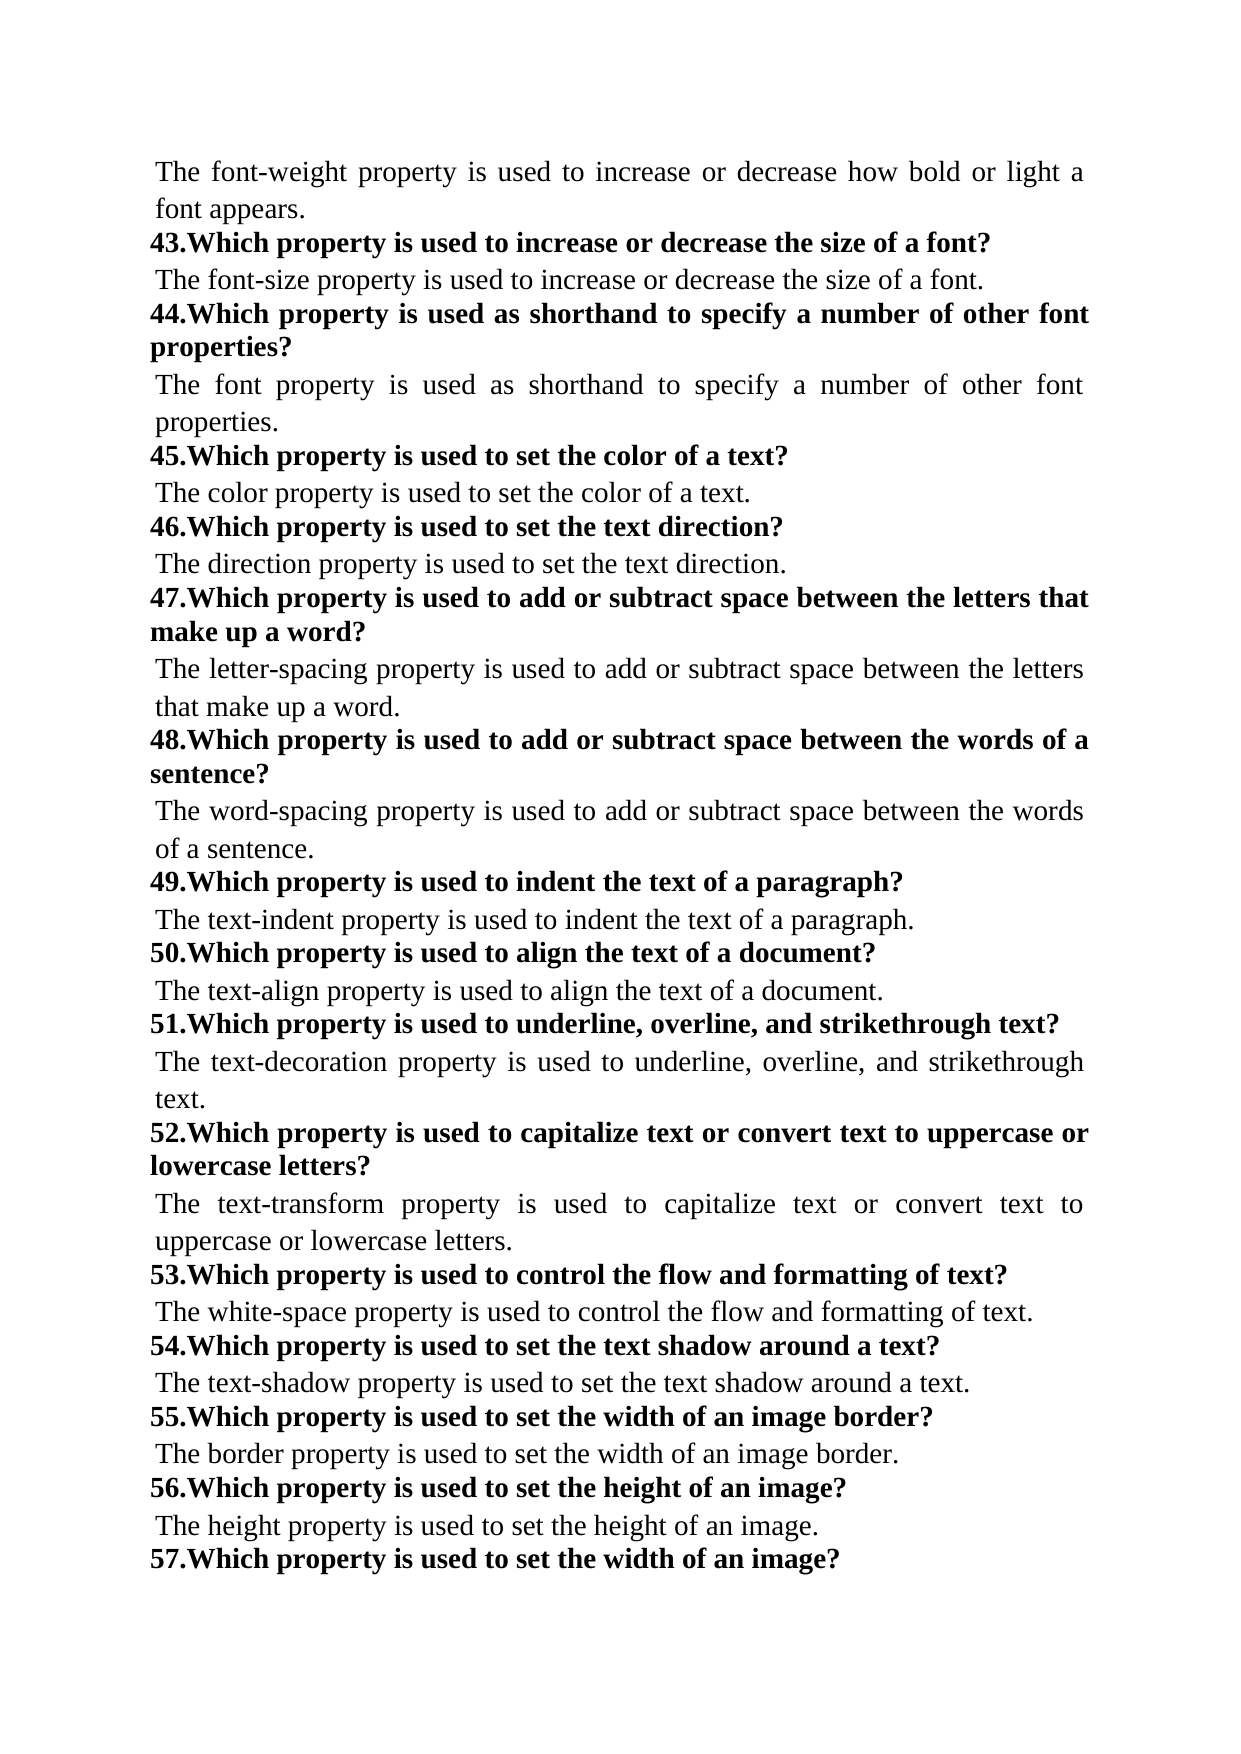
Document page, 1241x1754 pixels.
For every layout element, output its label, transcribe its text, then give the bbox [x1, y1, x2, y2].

text 44.Which property is used as shorthand to specify a number of other font properties? [150, 296, 1090, 363]
text 45.Which property is used to set the color of a text? [150, 438, 1090, 472]
text 43.Which property is used to increase or decrease the size of a font? [150, 225, 1090, 258]
text The border property is used to set the width of an image border. [155, 1433, 1085, 1470]
text The white-space property is used to control the flow and formatting of text. [155, 1291, 1085, 1328]
text The height property is used to set the height of an image. [155, 1504, 1085, 1541]
text 48.Which property is used to add or subtract space between the words of a sentence? [150, 722, 1090, 789]
text 51.Which property is used to underline, overline, and strikethrough text? [150, 1006, 1090, 1040]
text 57.Which property is used to set the width of an image? [150, 1541, 1090, 1575]
text The direction property is used to set the text direction. [155, 543, 1085, 580]
text The font property is used as shorthand to specify a number of other font properties. [155, 363, 1085, 438]
text 52.Which property is used to capitalize text or convert text to uppercase or lowercase letters? [150, 1115, 1090, 1182]
text The text-decoration property is used to underline, overline, and strikethrough text. [155, 1040, 1085, 1115]
text The font-size property is used to increase or decrease the size of a font. [155, 258, 1085, 296]
text The font-weight property is used to increase or decrease how bold or light a font appears. [155, 150, 1085, 225]
text 55.Which property is used to set the width of an image border? [150, 1399, 1090, 1433]
text The word-spacing property is used to add or subtract space between the words of a sentence. [155, 789, 1085, 864]
text 46.Which property is used to set the text direction? [150, 509, 1090, 543]
text The text-transform property is used to capitalize text or convert text to uppercase or lowercase letters. [155, 1182, 1085, 1257]
text The color property is used to set the color of a text. [155, 472, 1085, 509]
text 50.Which property is used to align the text of a document? [150, 935, 1090, 969]
text 53.Which property is used to control the flow and formatting of text? [150, 1257, 1090, 1291]
text 47.Which property is used to add or subtract space between the letters that make up a word? [150, 580, 1090, 647]
text 56.Which property is used to set the height of an image? [150, 1470, 1090, 1504]
text 54.Which property is used to set the text shadow around a text? [150, 1328, 1090, 1362]
text The letter-spacing property is used to add or subtract space between the letters that make up a word. [155, 647, 1085, 722]
text The text-indent property is used to indent the text of a paragraph. [155, 898, 1085, 935]
text 49.Which property is used to indent the text of a paragraph? [150, 864, 1090, 898]
text The text-align property is used to align the text of a document. [155, 969, 1085, 1006]
text The text-shadow property is used to set the text shadow around a text. [155, 1362, 1085, 1399]
